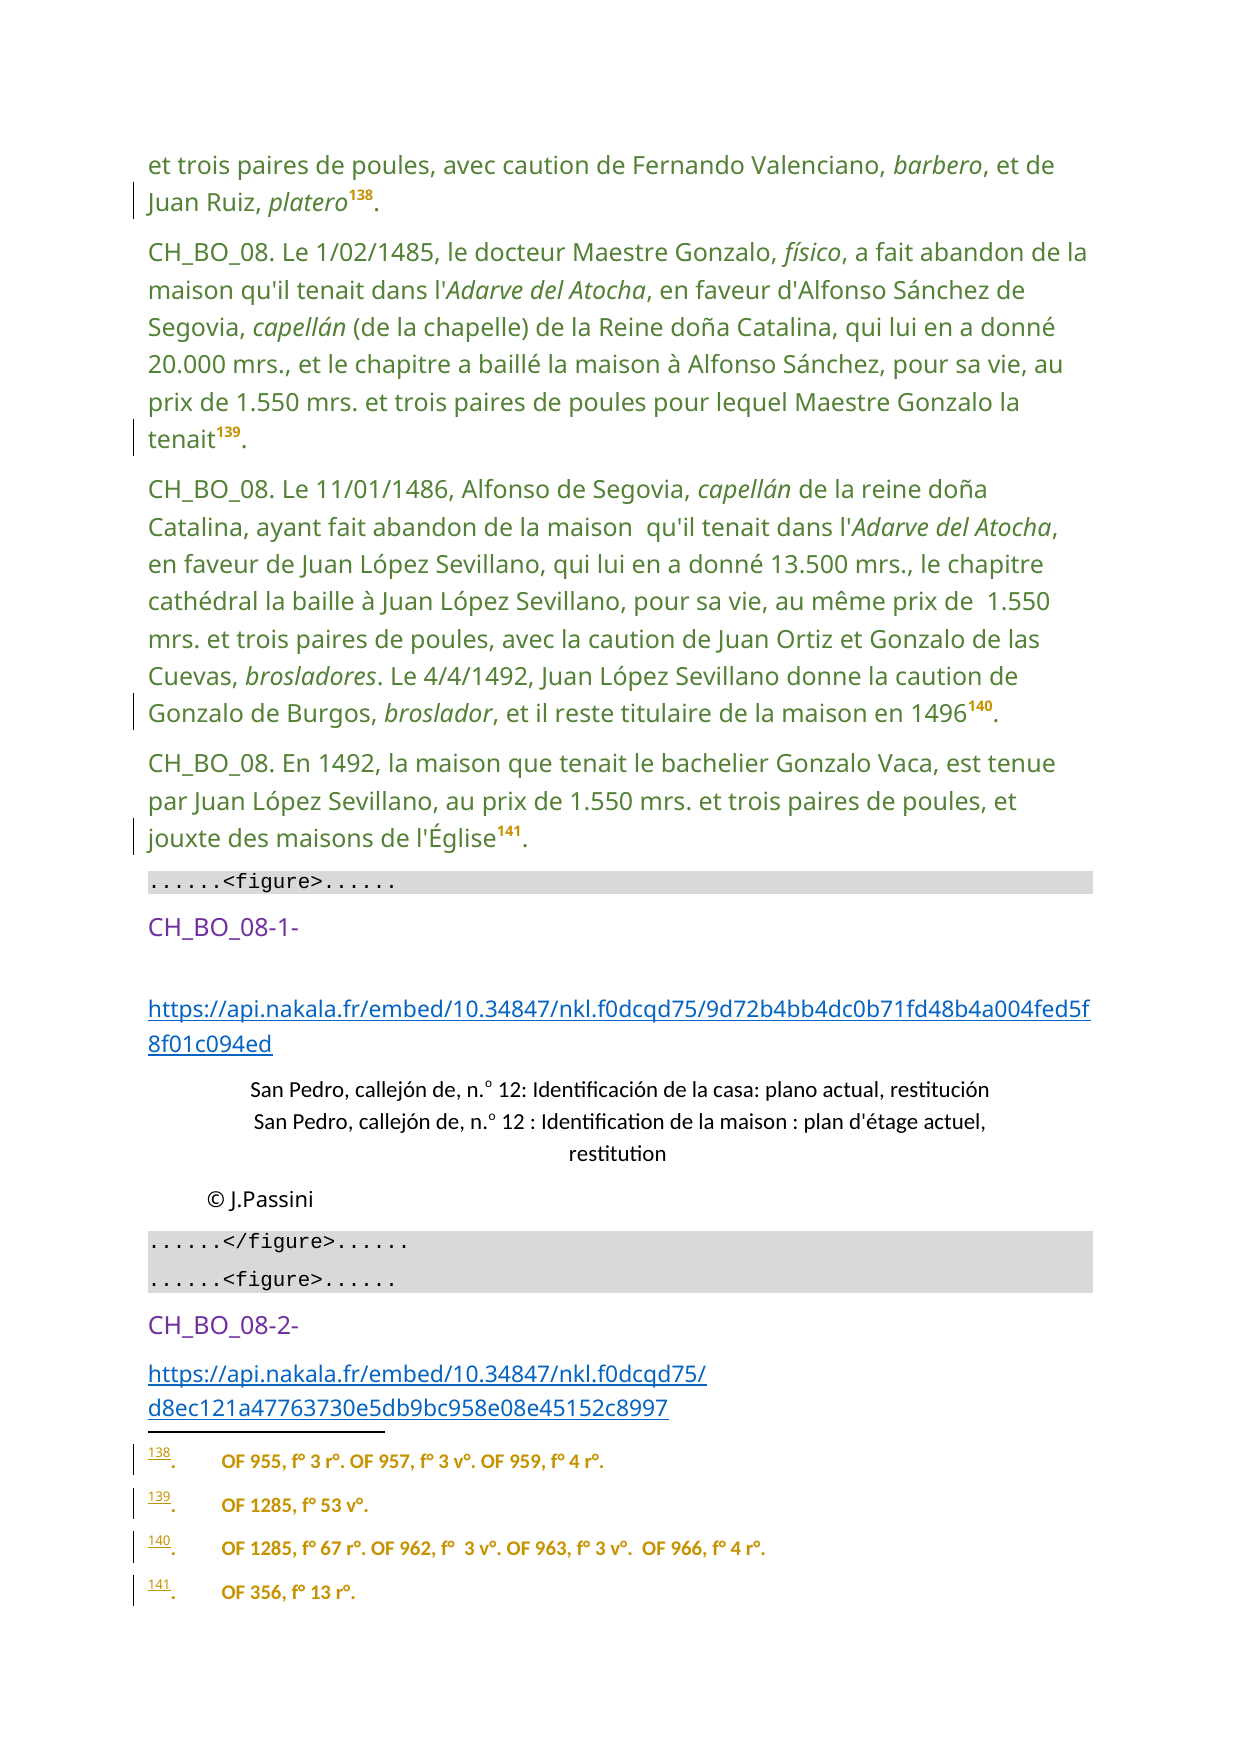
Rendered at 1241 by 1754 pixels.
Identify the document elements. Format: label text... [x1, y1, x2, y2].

text San Pedro, callejón de, n.o 12 : Identification de la maison : plan d'étage actuel, restitution [207, 1107, 1033, 1168]
text San Pedro, callejón de, n.o 12: Identificación de la casa: plano actual, restitución [207, 1075, 1033, 1103]
text ......<figure>...... [148, 871, 1093, 894]
text CH_BO_08. Le 1/02/1485, le docteur Maestre Gonzalo, físico, a fait abandon de la maison qu'il tenait dans l'Adarve del Atocha, en faveur d'Alfonso Sánchez de Segovia, capellán (de la chapelle) de la Reine doña Catalina, qui lui en a donné 20.000 mrs., et le chapitre a baillé la maison à Alfonso Sánchez, pour sa vie, au prix de 1.550 mrs. et trois paires de poules pour lequel Maestre Gonzalo la tenait. [148, 235, 1093, 456]
text ......<figure>...... [148, 1269, 1093, 1293]
text CH_BO_08. En 1492, la maison que tenait le bachelier Gonzalo Vaca, est tenue par Juan López Sevillano, au prix de 1.550 mrs. et trois paires de poules, et jouxte des maisons de l'Église. [148, 746, 1093, 855]
text CH_BO_08-2- [148, 1308, 1093, 1342]
text https://api.nakala.fr/embed/10.34847/nkl.f0dcqd75/9d72b4bb4dc0b71fd48b4a004fed5f8f01c094ed [148, 959, 1093, 1059]
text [148, 148, 1093, 219]
text https://api.nakala.fr/embed/10.34847/nkl.f0dcqd75/d8ec121a47763730e5db9bc958e08e45152c8997 [148, 1358, 1093, 1423]
text © J.Passini [207, 1184, 1033, 1214]
text ......</figure>...... [148, 1231, 1093, 1254]
text CH_BO_08. Le 11/01/1486, Alfonso de Segovia, capellán de la reine doña Catalina, ayant fait abandon de la maison qu'il tenait dans l'Adarve del Atocha, en faveur de Juan López Sevillano, qui lui en a donné 13.500 mrs., le chapitre cathédral la baille à Juan López Sevillano, pour sa vie, au même prix de 1.550 mrs. et trois paires de poules, avec la caution de Juan Ortiz et Gonzalo de las Cuevas, brosladores. Le 4/4/1492, Juan López Sevillano donne la caution de Gonzalo de Burgos, broslador, et il reste titulaire de la maison en 1496. [148, 472, 1093, 730]
text CH_BO_08-1- [148, 909, 1093, 943]
